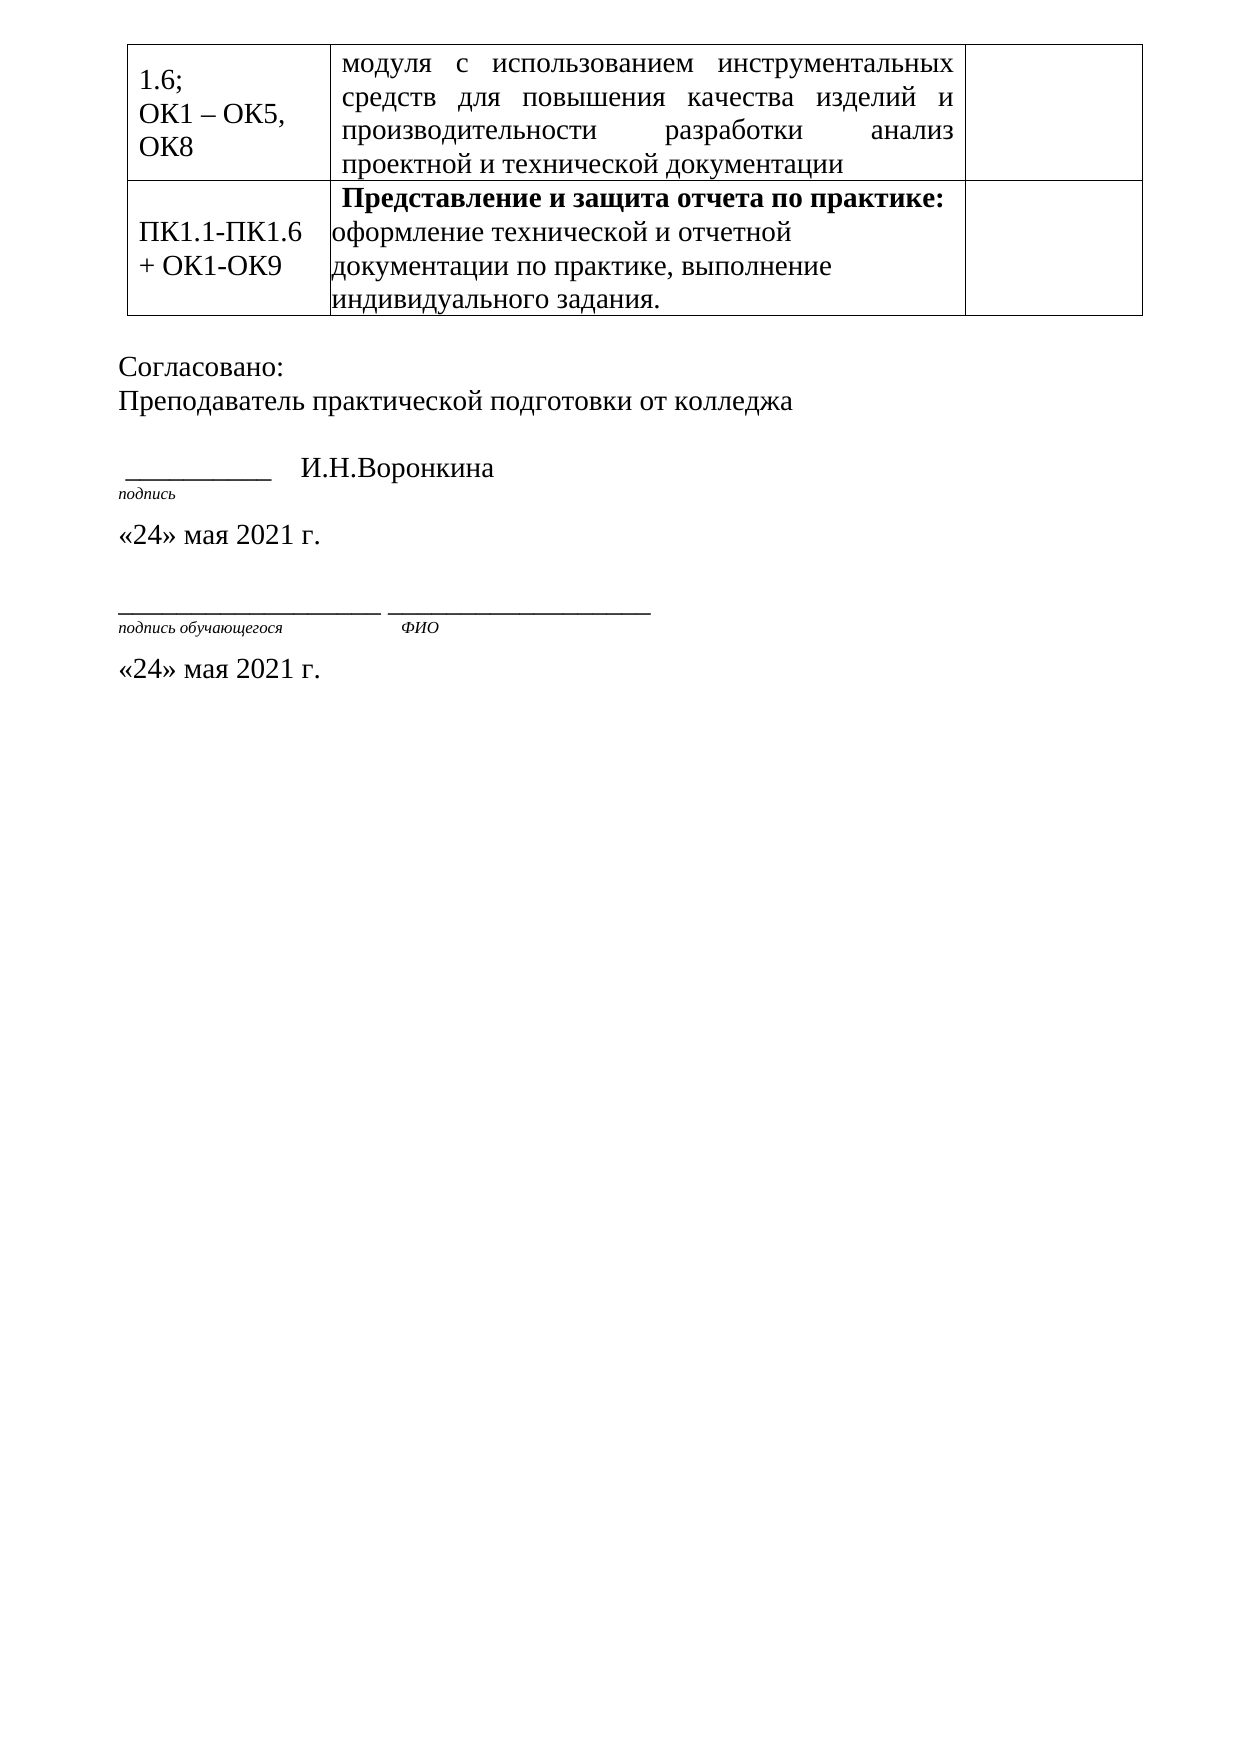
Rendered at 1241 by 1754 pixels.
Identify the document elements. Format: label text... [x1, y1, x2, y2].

text подпись обучающегося ФИО [118, 618, 1152, 651]
text __________________ __________________ [118, 584, 1152, 618]
table_cell ПК1.1-ПК1.6 + ОК1-ОК9 [128, 181, 330, 315]
table_cell [966, 45, 1142, 179]
text __________ И.Н.Воронкина [118, 450, 1152, 483]
text «24» мая 2021 г. [118, 517, 1152, 551]
text «24» мая 2021 г. [118, 651, 1152, 685]
table_cell Представление и защита отчета по практике: оформление технической и отчетной документации по практике, выполнение индивидуального задания. [331, 181, 965, 315]
text Преподаватель практической подготовки от колледжа [118, 383, 1152, 416]
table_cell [128, 45, 330, 179]
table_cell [331, 45, 965, 179]
table_cell [966, 181, 1142, 315]
text подпись [118, 483, 1152, 517]
text Согласовано: [118, 349, 1152, 383]
